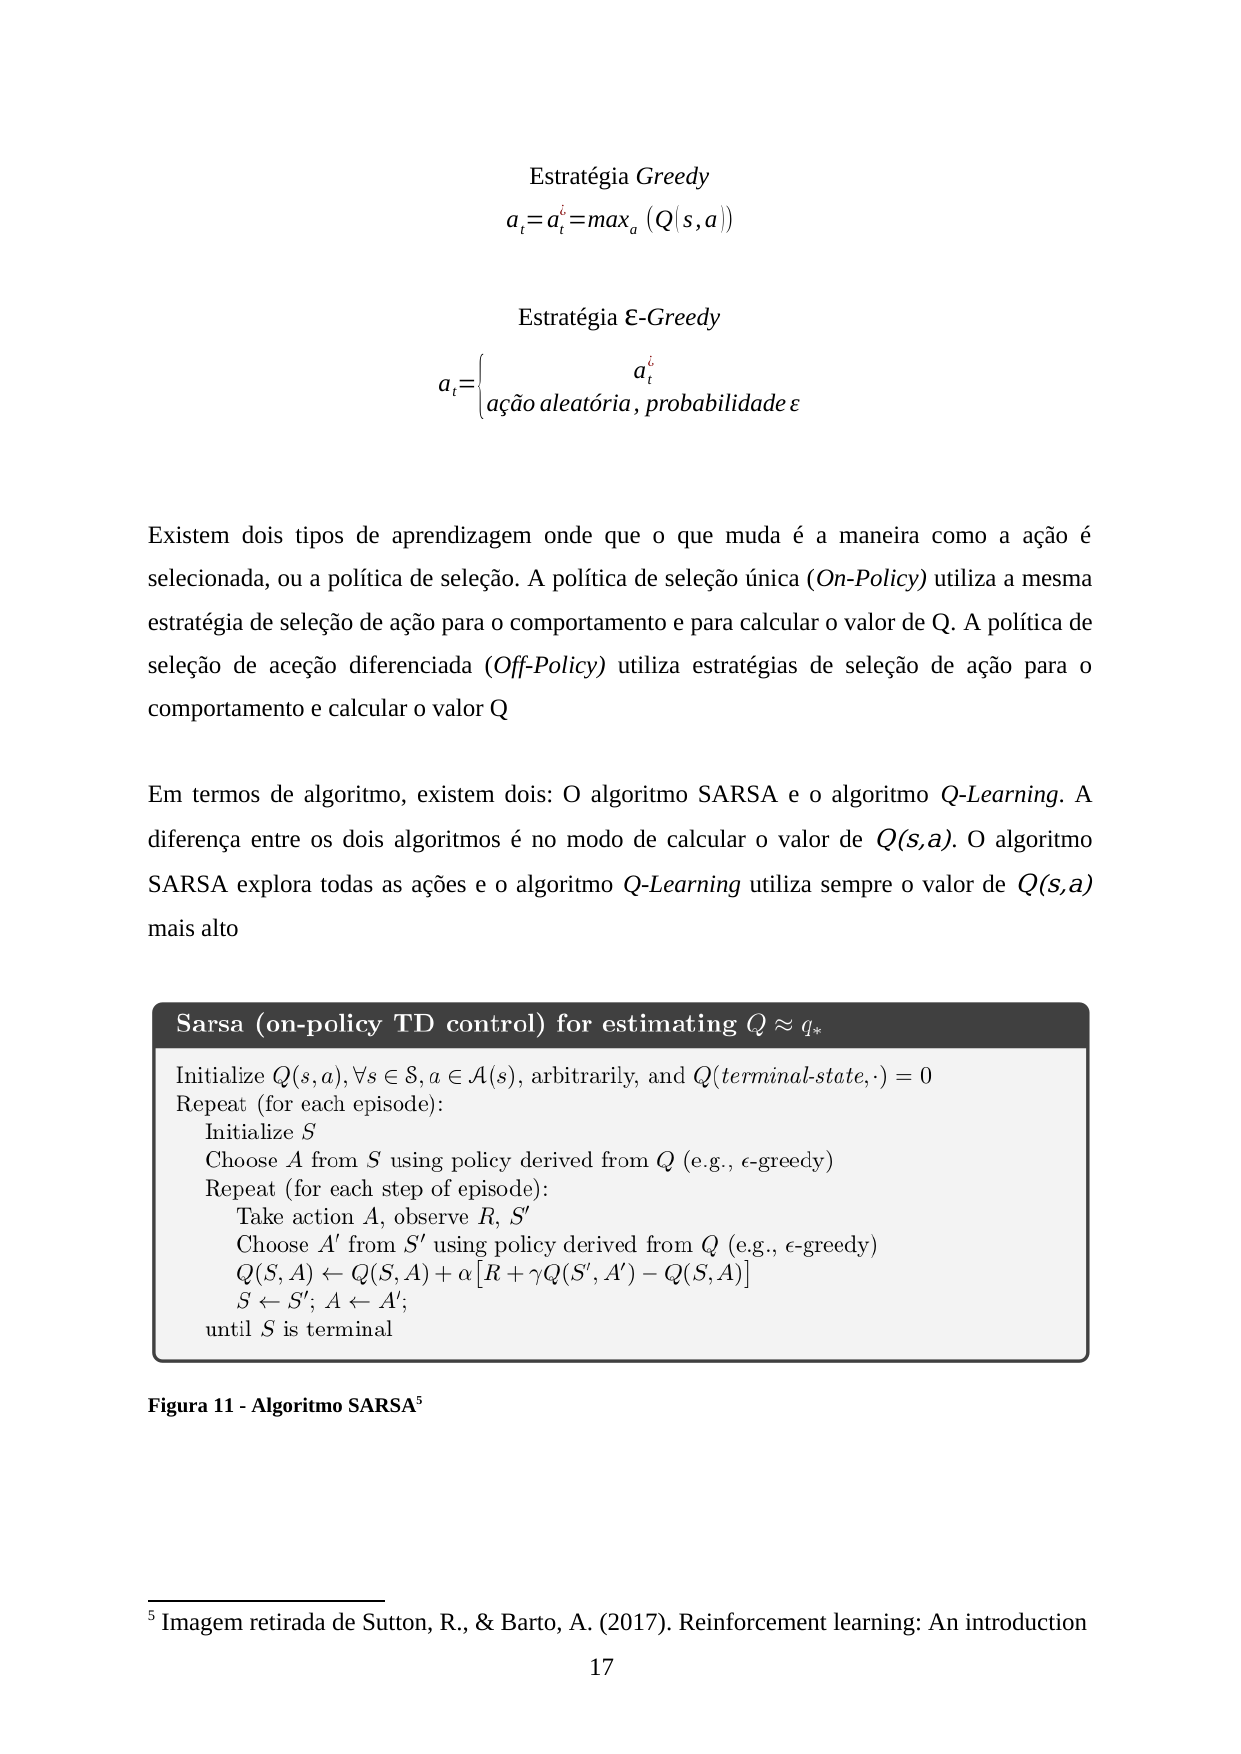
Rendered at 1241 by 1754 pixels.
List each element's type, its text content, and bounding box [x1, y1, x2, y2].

text Em termos de algoritmo, existem dois: O algoritmo SARSA e o algoritmo Q-Learning. A diferença entre os dois algoritmos é no modo de calcular o valor de Q(s,a). O algoritmo SARSA explora todas as ações e o algoritmo Q-Learning utiliza sempre o valor de Q(s,a) mais alto [148, 779, 1092, 941]
text Existem dois tipos de aprendizagem onde que o que muda é a maneira como a ação é selecionada, ou a política de seleção. A política de seleção única (On-Policy) utiliza a mesma estratégia de seleção de ação para o comportamento e para calcular o valor de Q. A política de seleção de aceção diferenciada (Off-Policy) utiliza estratégias de seleção de ação para o comportamento e calcular o valor Q [148, 520, 1092, 722]
picture [147, 998, 1093, 1366]
table_cell Estratégia ε-Greedy [138, 295, 1102, 477]
table_header Estratégia Greedy [138, 161, 1102, 294]
